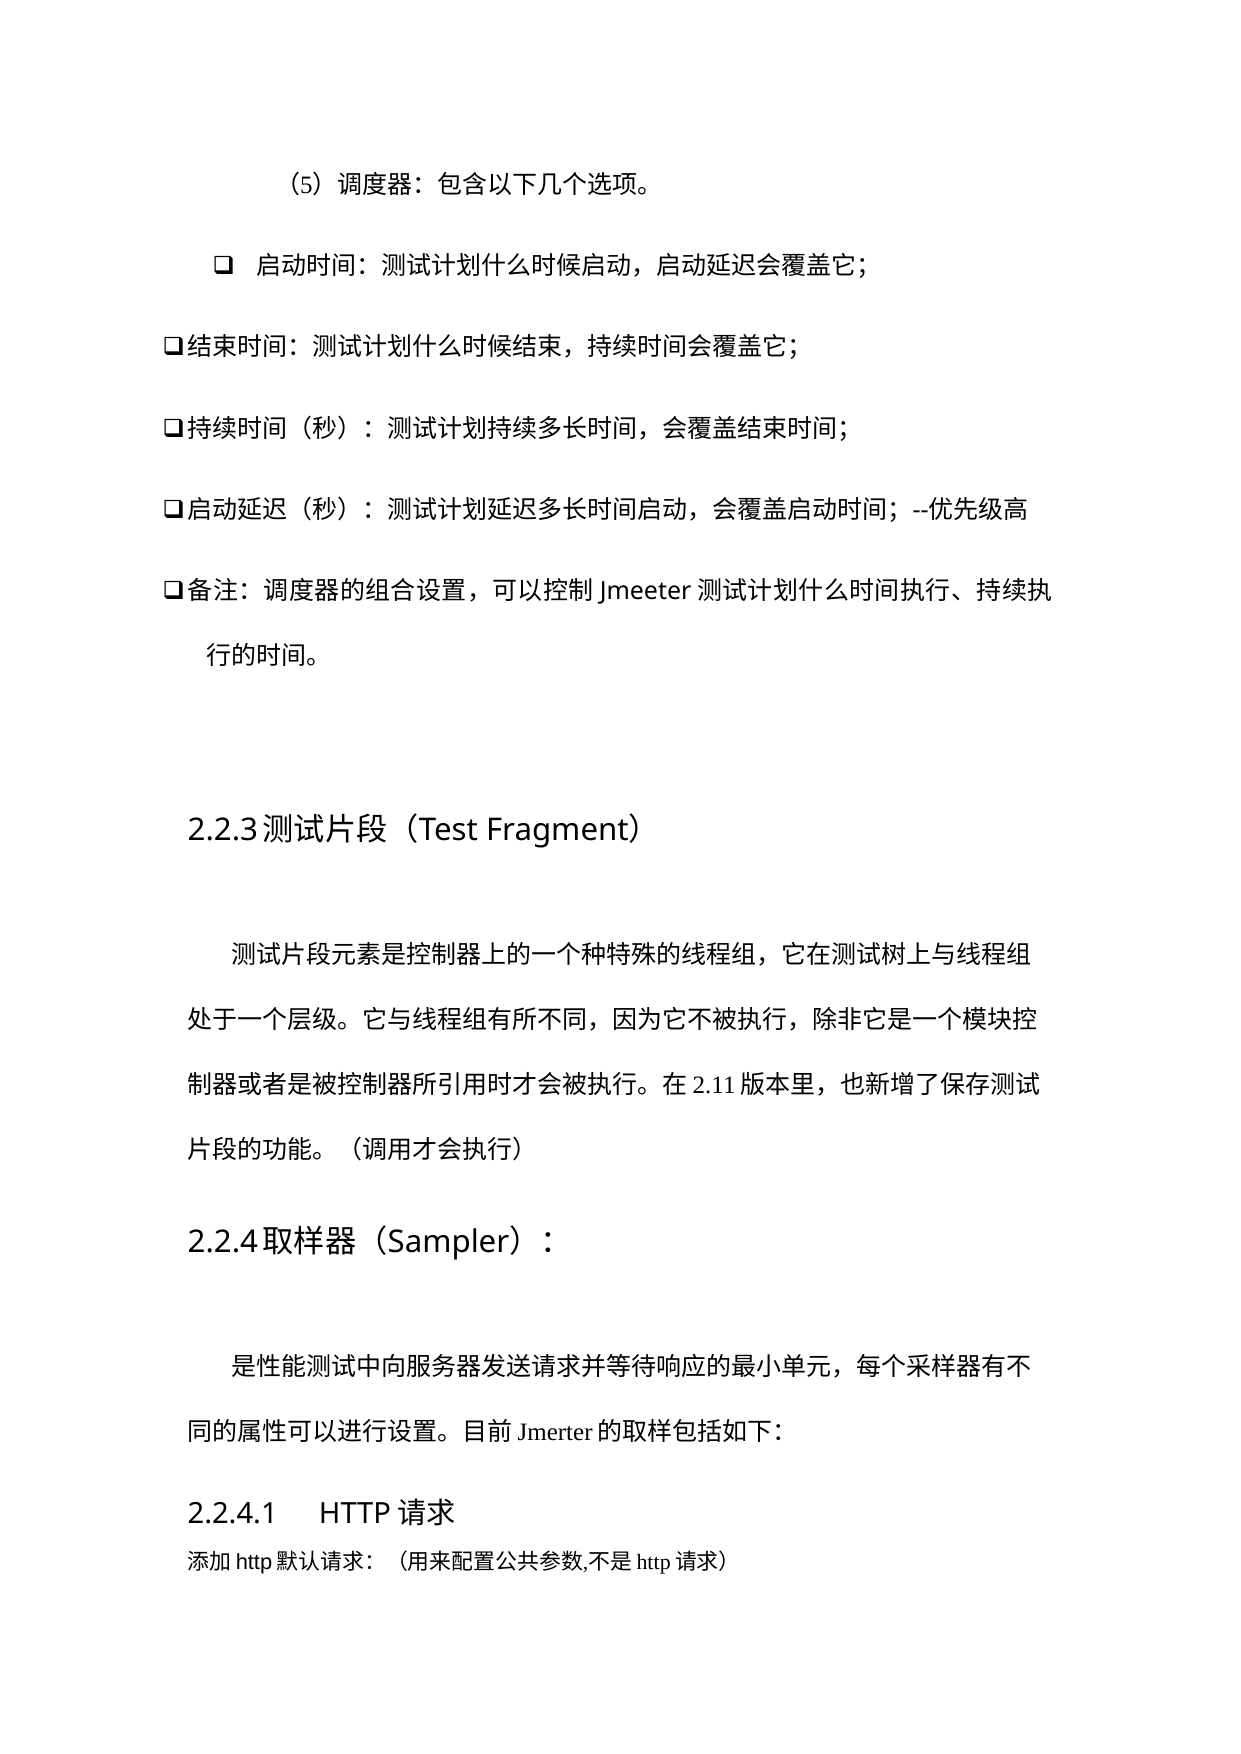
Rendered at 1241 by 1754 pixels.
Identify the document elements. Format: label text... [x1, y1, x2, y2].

list 备注：调度器的组合设置，可以控制Jmeeter测试计划什么时间执行、持续执行的时间。 [162, 556, 1053, 686]
list 持续时间（秒）：测试计划持续多长时间，会覆盖结束时间； [162, 394, 1053, 459]
list 结束时间：测试计划什么时候结束，持续时间会覆盖它； [162, 312, 1053, 377]
text 测试片段元素是控制器上的一个种特殊的线程组，它在测试树上与线程组处于一个层级。它与线程组有所不同，因为它不被执行，除非它是一个模块控制器或者是被控制器所引用时才会被执行。在2.11版本里，也新增了保存测试片段的功能。（调用才会执行） [187, 920, 1053, 1180]
subtitle HTTP请求 [187, 1478, 1053, 1543]
subtitle 测试片段（Test Fragment） [187, 794, 1053, 859]
text （5）调度器：包含以下几个选项。 [187, 150, 1053, 215]
text 添加http默认请求：（用来配置公共参数,不是http请求） [187, 1543, 1053, 1576]
list 启动延迟（秒）：测试计划延迟多长时间启动，会覆盖启动时间；--优先级高 [162, 475, 1053, 540]
list 启动时间：测试计划什么时候启动，启动延迟会覆盖它； [212, 231, 1053, 296]
text 是性能测试中向服务器发送请求并等待响应的最小单元，每个采样器有不同的属性可以进行设置。目前Jmerter的取样包括如下： [187, 1332, 1053, 1462]
subtitle 取样器（Sampler）： [187, 1207, 1053, 1272]
